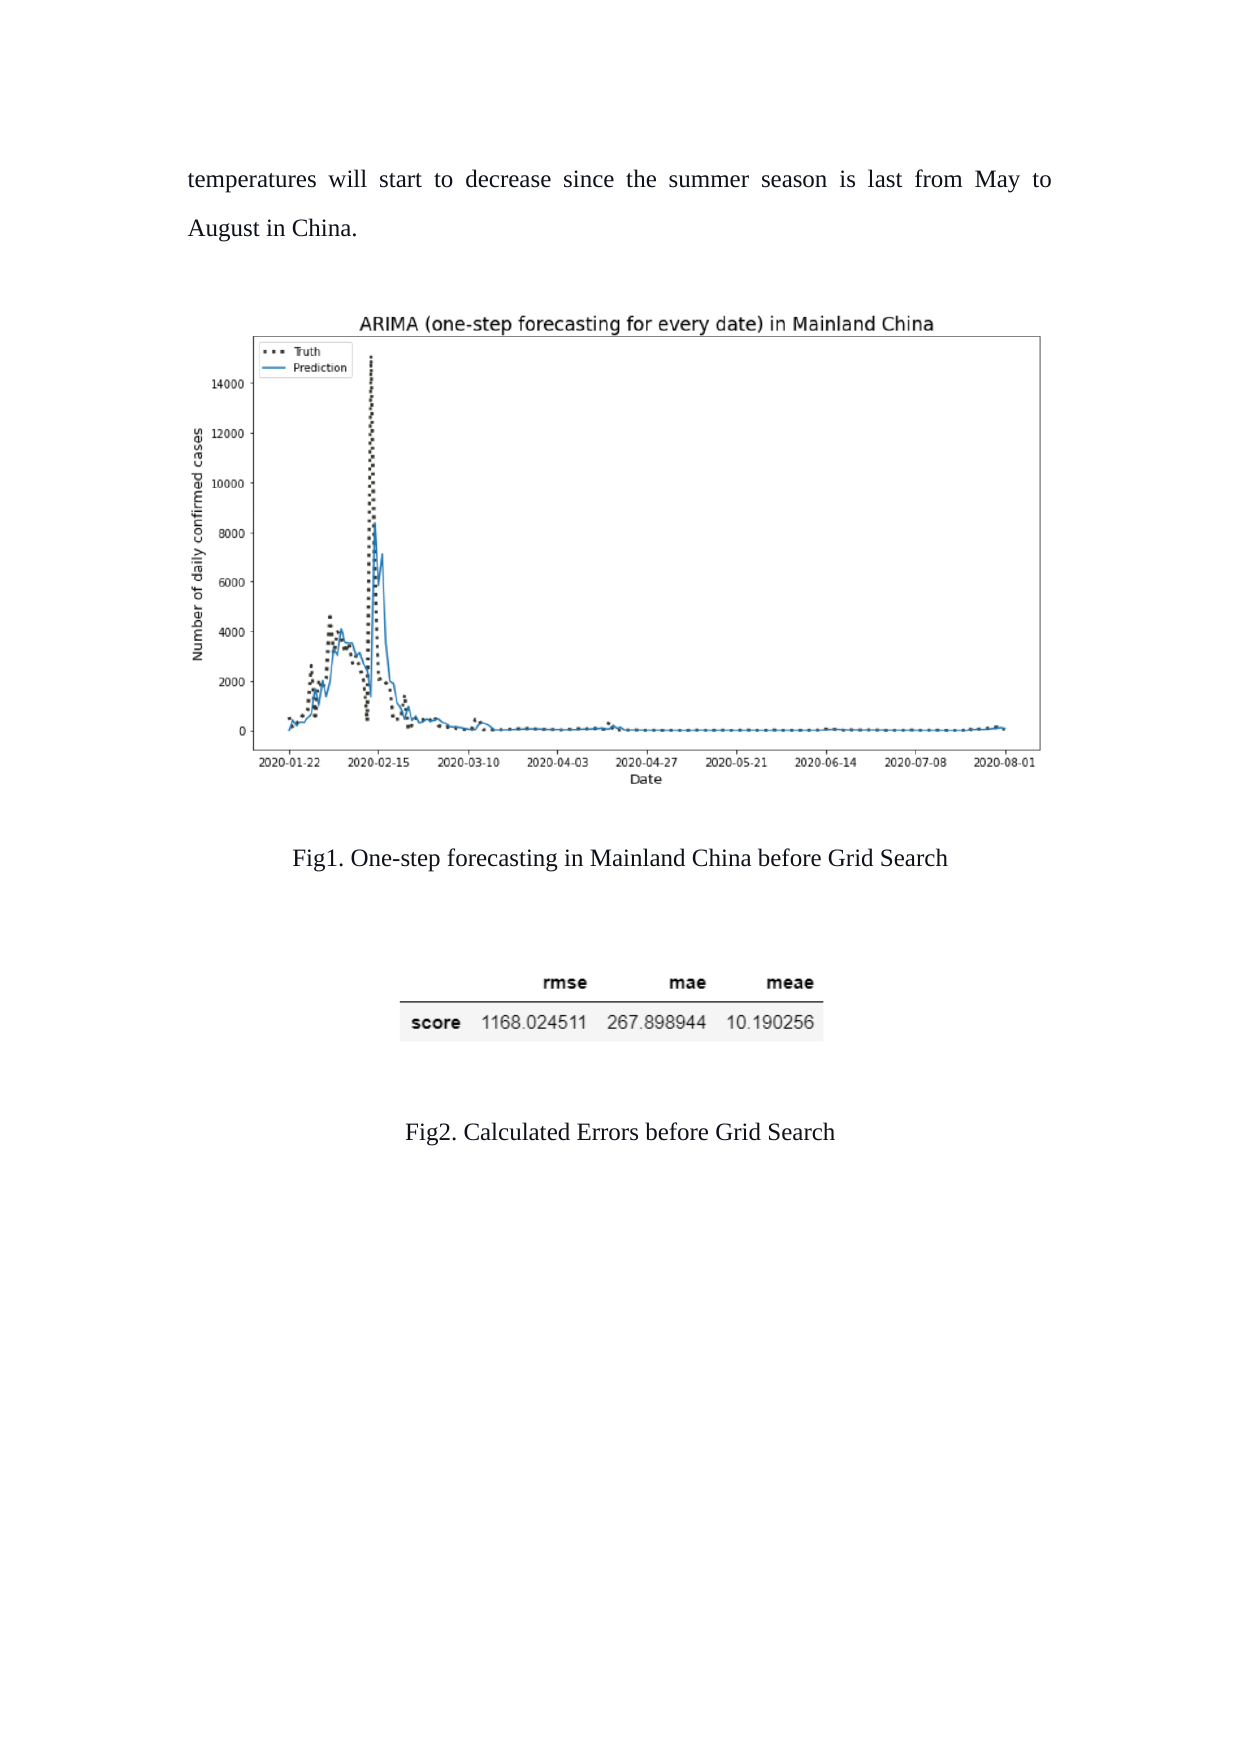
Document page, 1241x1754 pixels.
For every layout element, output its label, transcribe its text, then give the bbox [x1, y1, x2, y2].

text Fig2. Calculated Errors before Grid Search [187, 1115, 1053, 1147]
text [187, 162, 1053, 243]
picture [187, 304, 1053, 796]
picture [390, 935, 851, 1079]
text Fig1. One-step forecasting in Mainland China before Grid Search [187, 841, 1053, 874]
